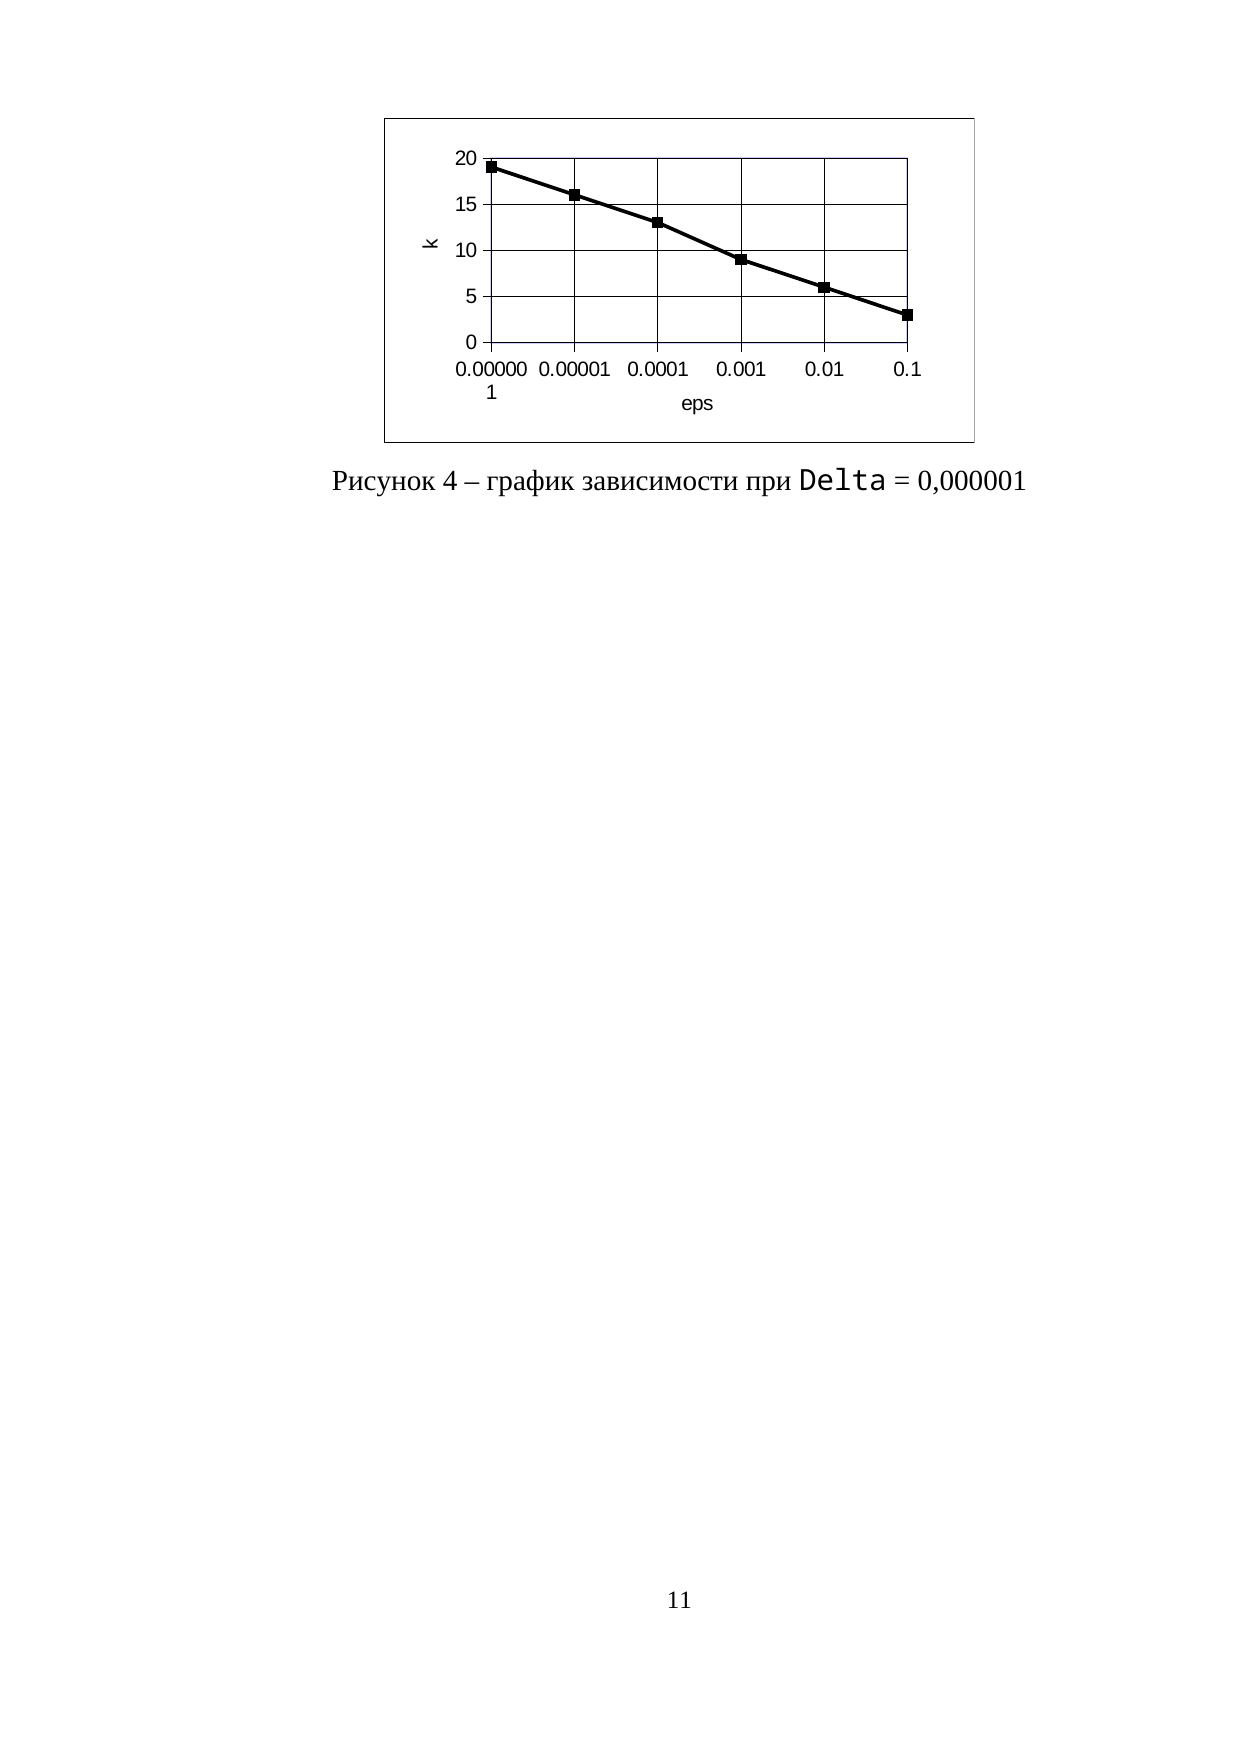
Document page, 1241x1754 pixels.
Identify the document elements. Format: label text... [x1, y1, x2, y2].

text Рисунок 4 – график зависимости при Delta = 0,000001 [177, 460, 1181, 499]
